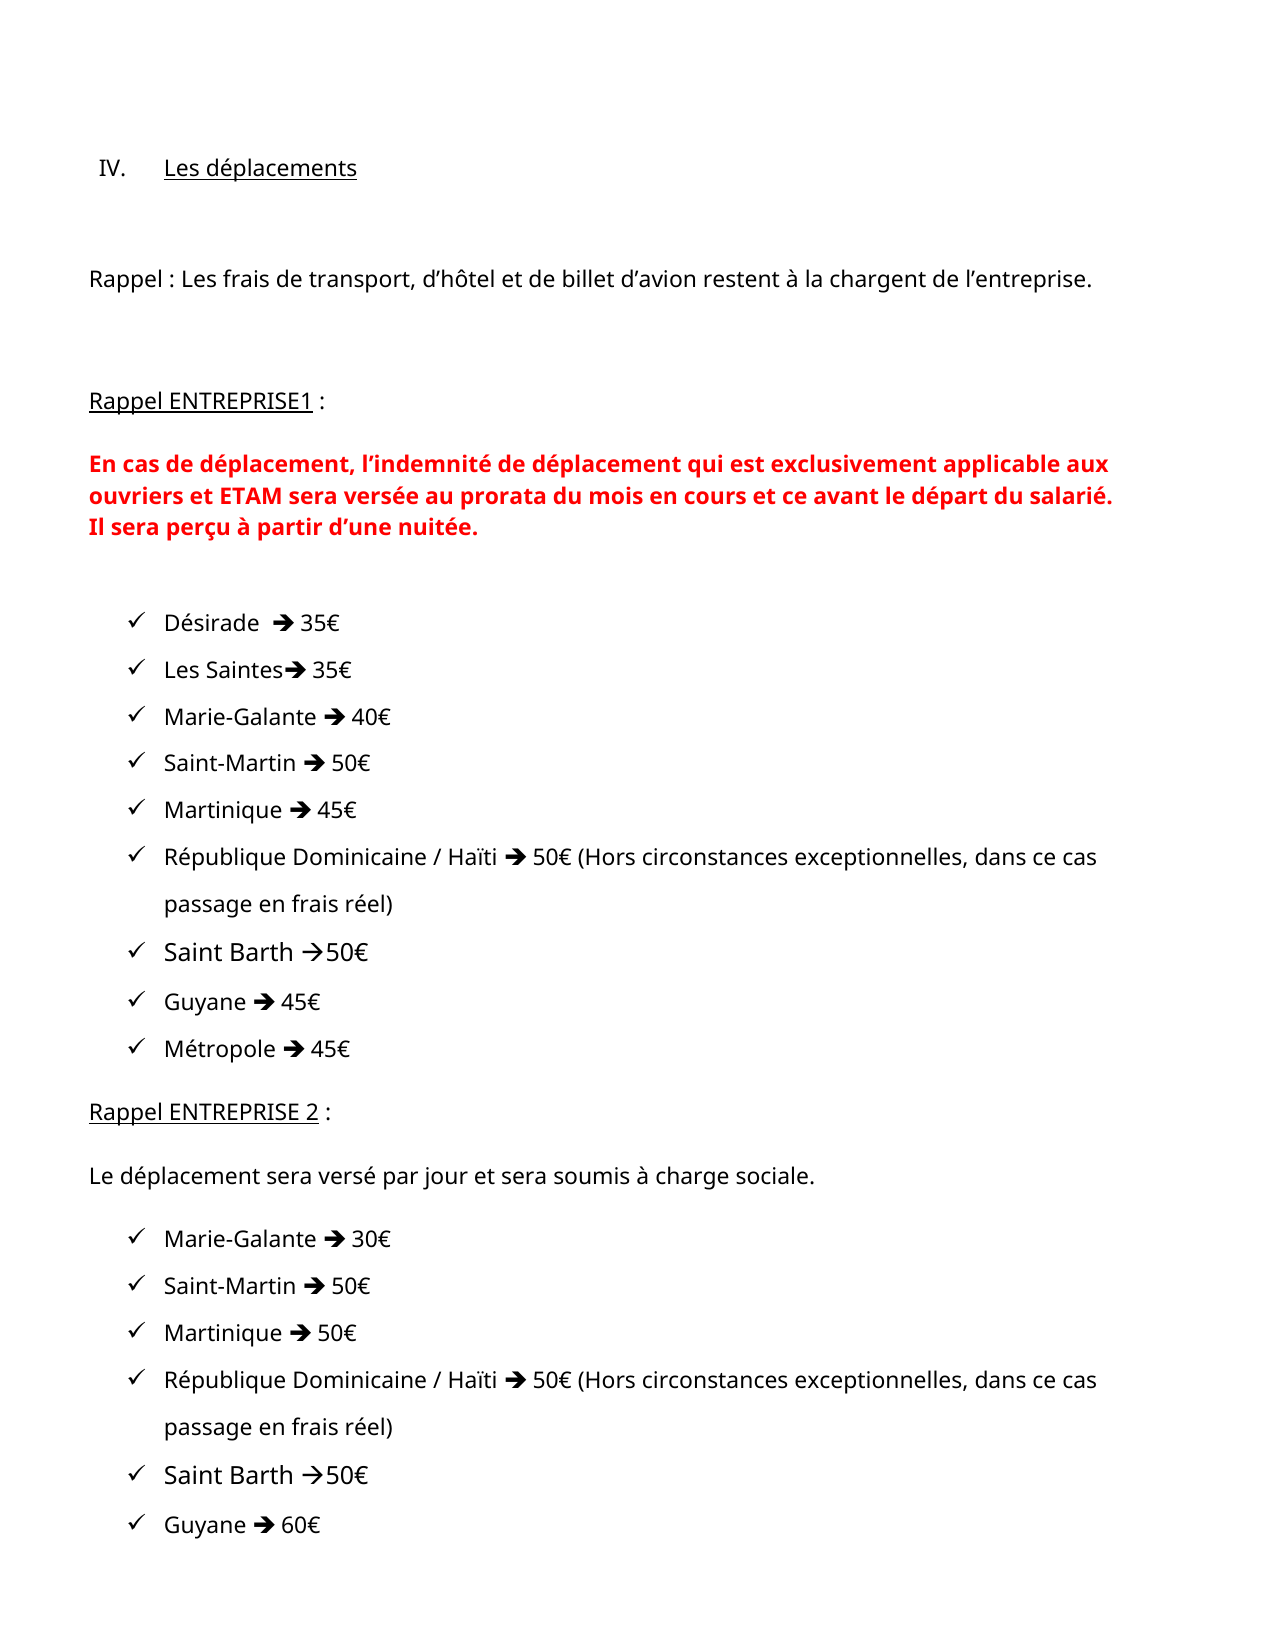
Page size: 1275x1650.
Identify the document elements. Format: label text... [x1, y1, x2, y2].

list Désirade 35€ [126, 607, 1167, 638]
list Martinique 50€ [126, 1317, 1167, 1348]
list République Dominicaine / Haïti 50€ (Hors circonstances exceptionnelles, dans ce cas passage en frais réel) [126, 841, 1167, 919]
list Saint Barth 50€ [126, 935, 1167, 969]
list République Dominicaine / Haïti 50€ (Hors circonstances exceptionnelles, dans ce cas passage en frais réel) [126, 1364, 1167, 1442]
list Saint-Martin 50€ [126, 1270, 1167, 1301]
text En cas de déplacement, l’indemnité de déplacement qui est exclusivement applicable aux ouvriers et ETAM sera versée au prorata du mois en cours et ce avant le départ du salarié. [89, 448, 1167, 511]
list Marie-Galante 40€ [126, 700, 1167, 732]
list Saint Barth 50€ [126, 1458, 1167, 1492]
text Rappel ENTREPRISE1 : [89, 385, 1167, 416]
list Métropole 45€ [126, 1033, 1167, 1064]
list Les Saintes 35€ [126, 653, 1167, 685]
list Saint-Martin 50€ [126, 747, 1167, 778]
text Il sera perçu à partir d’une nuitée. [89, 511, 1167, 542]
list Guyane 60€ [126, 1509, 1167, 1540]
text Rappel : Les frais de transport, d’hôtel et de billet d’avion restent à la chargent de l’entreprise. [89, 263, 1167, 294]
text Le déplacement sera versé par jour et sera soumis à charge sociale. [89, 1160, 1167, 1191]
text Rappel ENTREPRISE 2 : [89, 1096, 1167, 1127]
list Les déplacements [126, 152, 1167, 183]
list Marie-Galante 30€ [126, 1223, 1167, 1254]
list Guyane 45€ [126, 986, 1167, 1017]
list Martinique 45€ [126, 794, 1167, 825]
